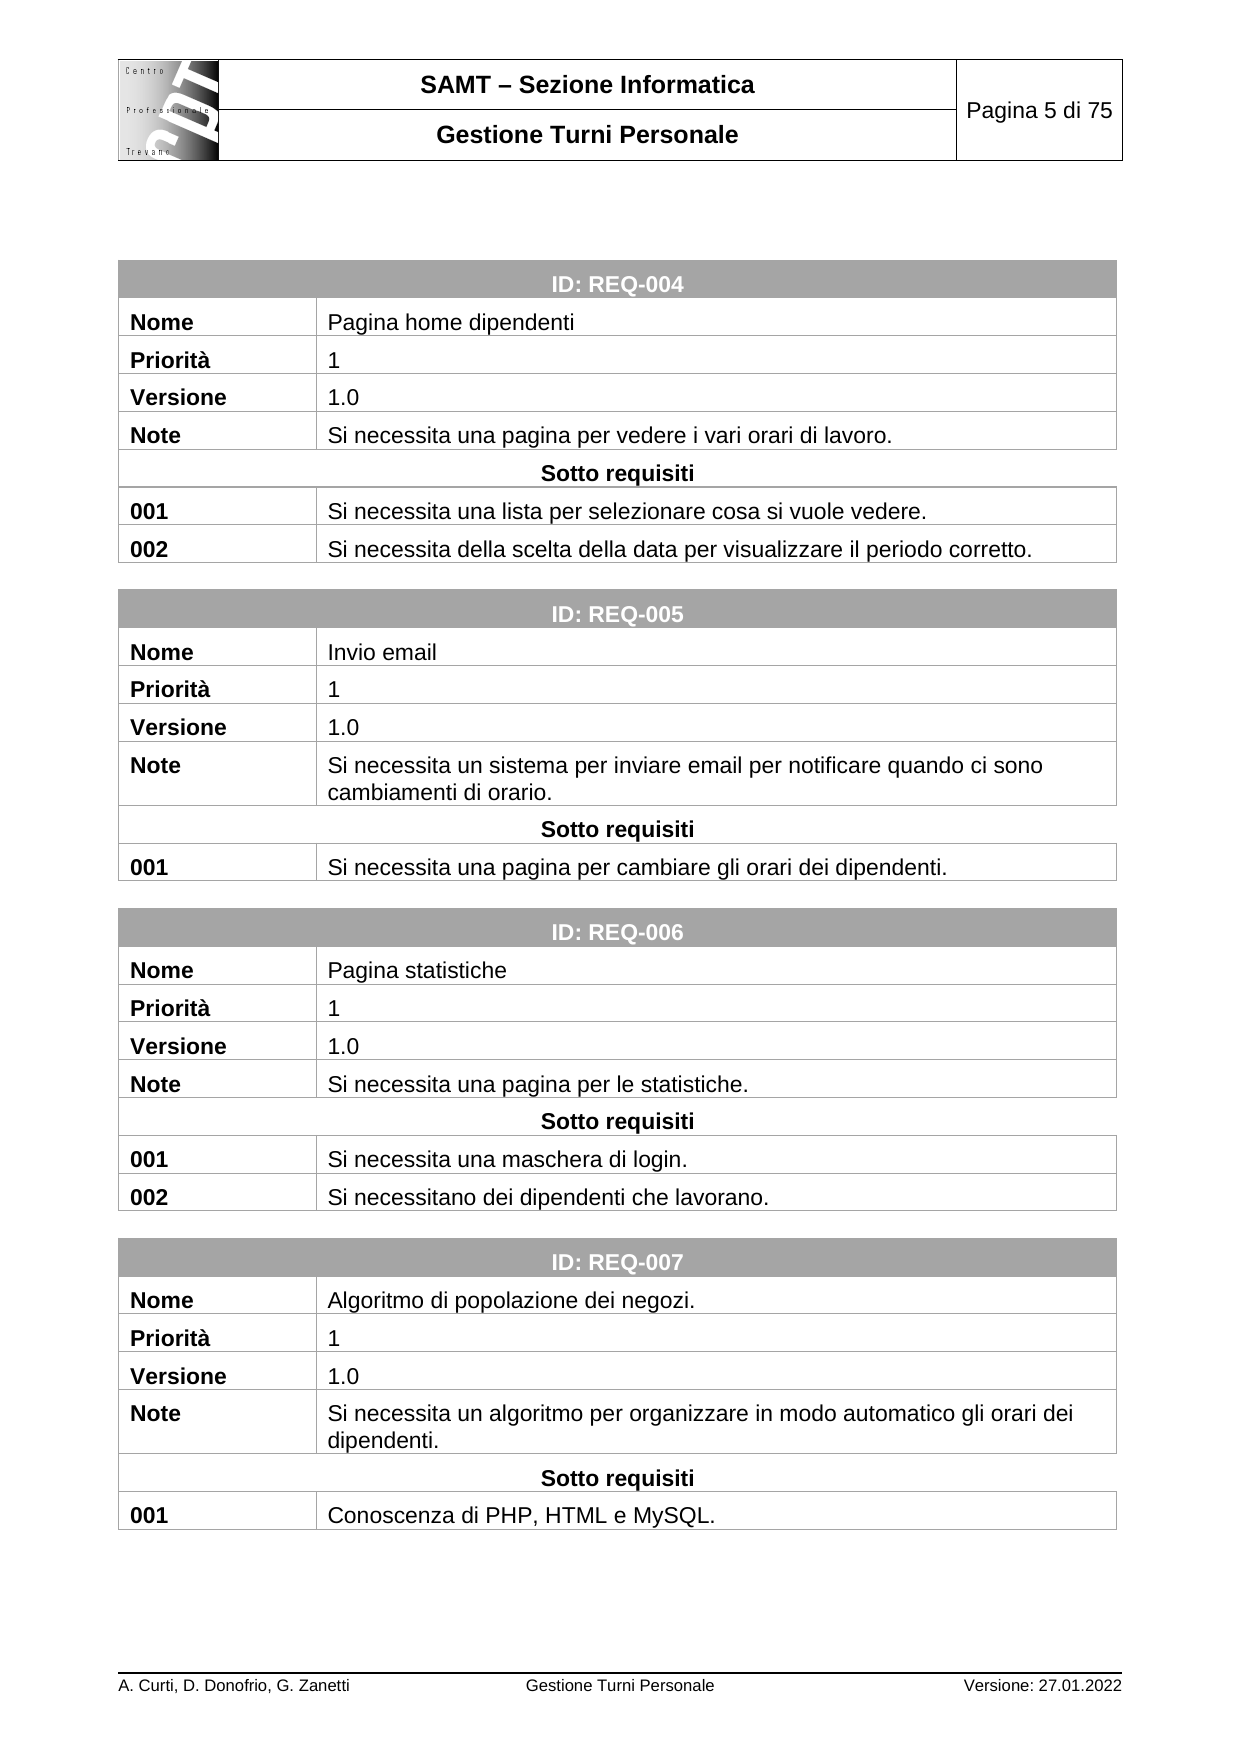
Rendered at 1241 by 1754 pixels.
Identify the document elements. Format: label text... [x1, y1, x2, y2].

table_cell Versione [119, 374, 316, 411]
table_cell 1.0 [317, 374, 1116, 411]
table_cell Si necessita una pagina per vedere i vari orari di lavoro. [317, 412, 1116, 448]
table_cell Priorità [119, 336, 316, 373]
picture [118, 60, 219, 160]
table_cell 001 [119, 488, 316, 524]
table_cell Note [119, 1390, 316, 1453]
table_cell 1 [317, 666, 1116, 703]
table_cell Versione [119, 704, 316, 741]
table_cell 1 [317, 1314, 1116, 1351]
table_cell 1.0 [317, 1352, 1116, 1389]
table_cell Nome [119, 1277, 316, 1313]
table_cell 1.0 [317, 704, 1116, 741]
table_header ID: REQ-004 [119, 261, 1117, 297]
table_cell Sotto requisiti [119, 450, 1117, 486]
table_cell 002 [119, 1174, 316, 1210]
table_cell Note [119, 412, 316, 448]
table_cell Note [119, 742, 316, 805]
table_header ID: REQ-007 [119, 1239, 1117, 1276]
table_cell 001 [119, 1136, 316, 1172]
table_cell Note [119, 1060, 316, 1097]
table_cell 001 [119, 1492, 316, 1529]
table_cell Priorità [119, 666, 316, 703]
table_cell Nome [119, 298, 316, 335]
table_cell Sotto requisiti [119, 1098, 1117, 1135]
table_cell Algoritmo di popolazione dei negozi. [317, 1277, 1116, 1313]
table_cell Nome [119, 628, 316, 665]
table_cell Priorità [119, 1314, 316, 1351]
table_cell 002 [119, 525, 316, 562]
table_cell Versione [119, 1022, 316, 1059]
table_cell Si necessita della scelta della data per visualizzare il periodo corretto. [317, 525, 1116, 562]
table_cell Priorità [119, 985, 316, 1021]
table_header ID: REQ-006 [119, 909, 1117, 946]
table_cell 001 [119, 844, 316, 880]
table_cell Invio email [317, 628, 1116, 665]
table_cell Si necessita una pagina per le statistiche. [317, 1060, 1116, 1097]
table_cell Sotto requisiti [119, 806, 1117, 843]
table_cell Pagina statistiche [317, 947, 1116, 983]
table_cell Pagina home dipendenti [317, 298, 1116, 335]
table_cell 1.0 [317, 1022, 1116, 1059]
table_cell Si necessita un algoritmo per organizzare in modo automatico gli orari dei dipendenti. [317, 1390, 1116, 1453]
table_cell Versione [119, 1352, 316, 1389]
table_cell Nome [119, 947, 316, 983]
table_cell Conoscenza di PHP, HTML e MySQL. [317, 1492, 1116, 1529]
table_cell Si necessita una pagina per cambiare gli orari dei dipendenti. [317, 844, 1116, 880]
table_cell 1 [317, 985, 1116, 1021]
table_cell 1 [317, 336, 1116, 373]
table_cell Si necessitano dei dipendenti che lavorano. [317, 1174, 1116, 1210]
table_cell Si necessita una maschera di login. [317, 1136, 1116, 1172]
table_cell Si necessita una lista per selezionare cosa si vuole vedere. [317, 488, 1116, 524]
table_header ID: REQ-005 [119, 590, 1117, 627]
table_cell Sotto requisiti [119, 1454, 1117, 1491]
table_cell Si necessita un sistema per inviare email per notificare quando ci sono cambiamenti di orario. [317, 742, 1116, 805]
